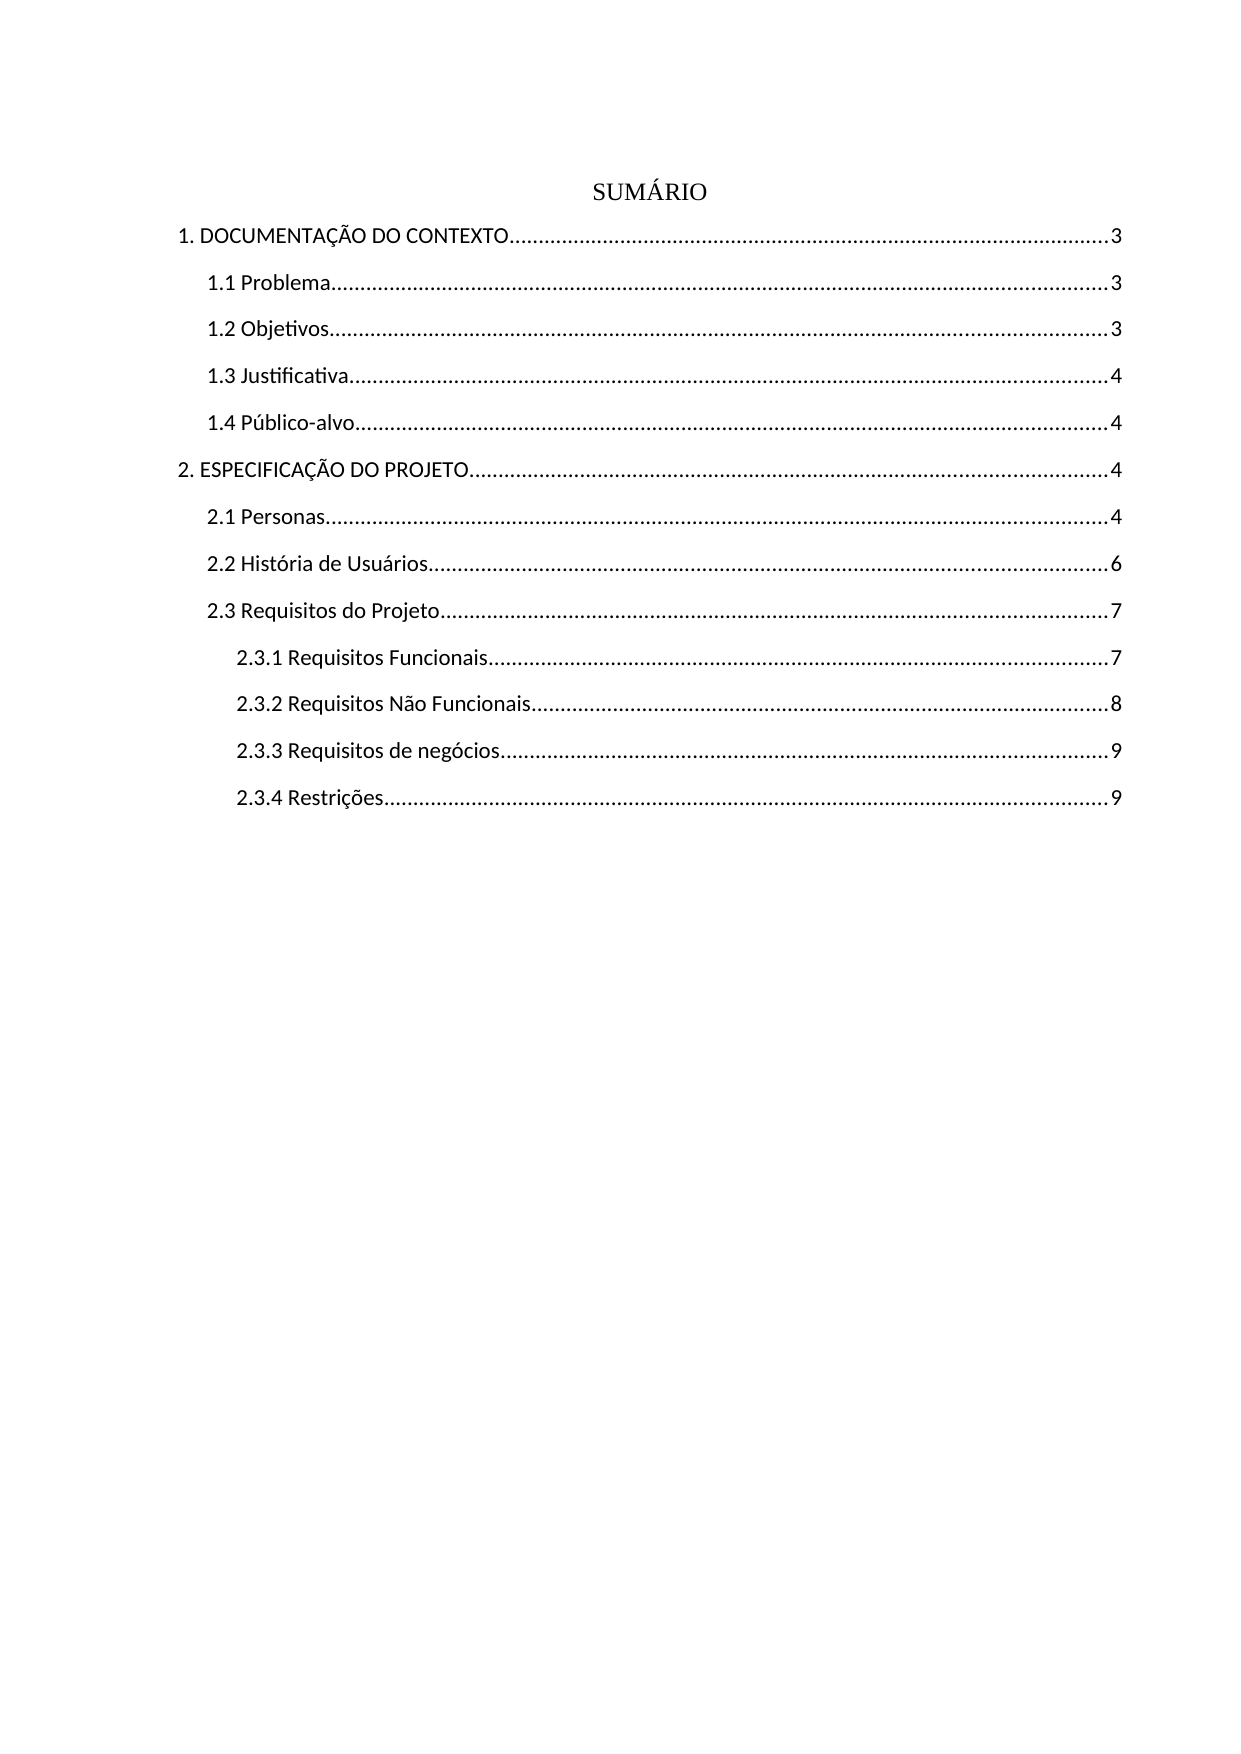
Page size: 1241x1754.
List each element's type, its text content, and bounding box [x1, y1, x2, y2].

subtitle SUMÁRIO [177, 177, 1122, 206]
